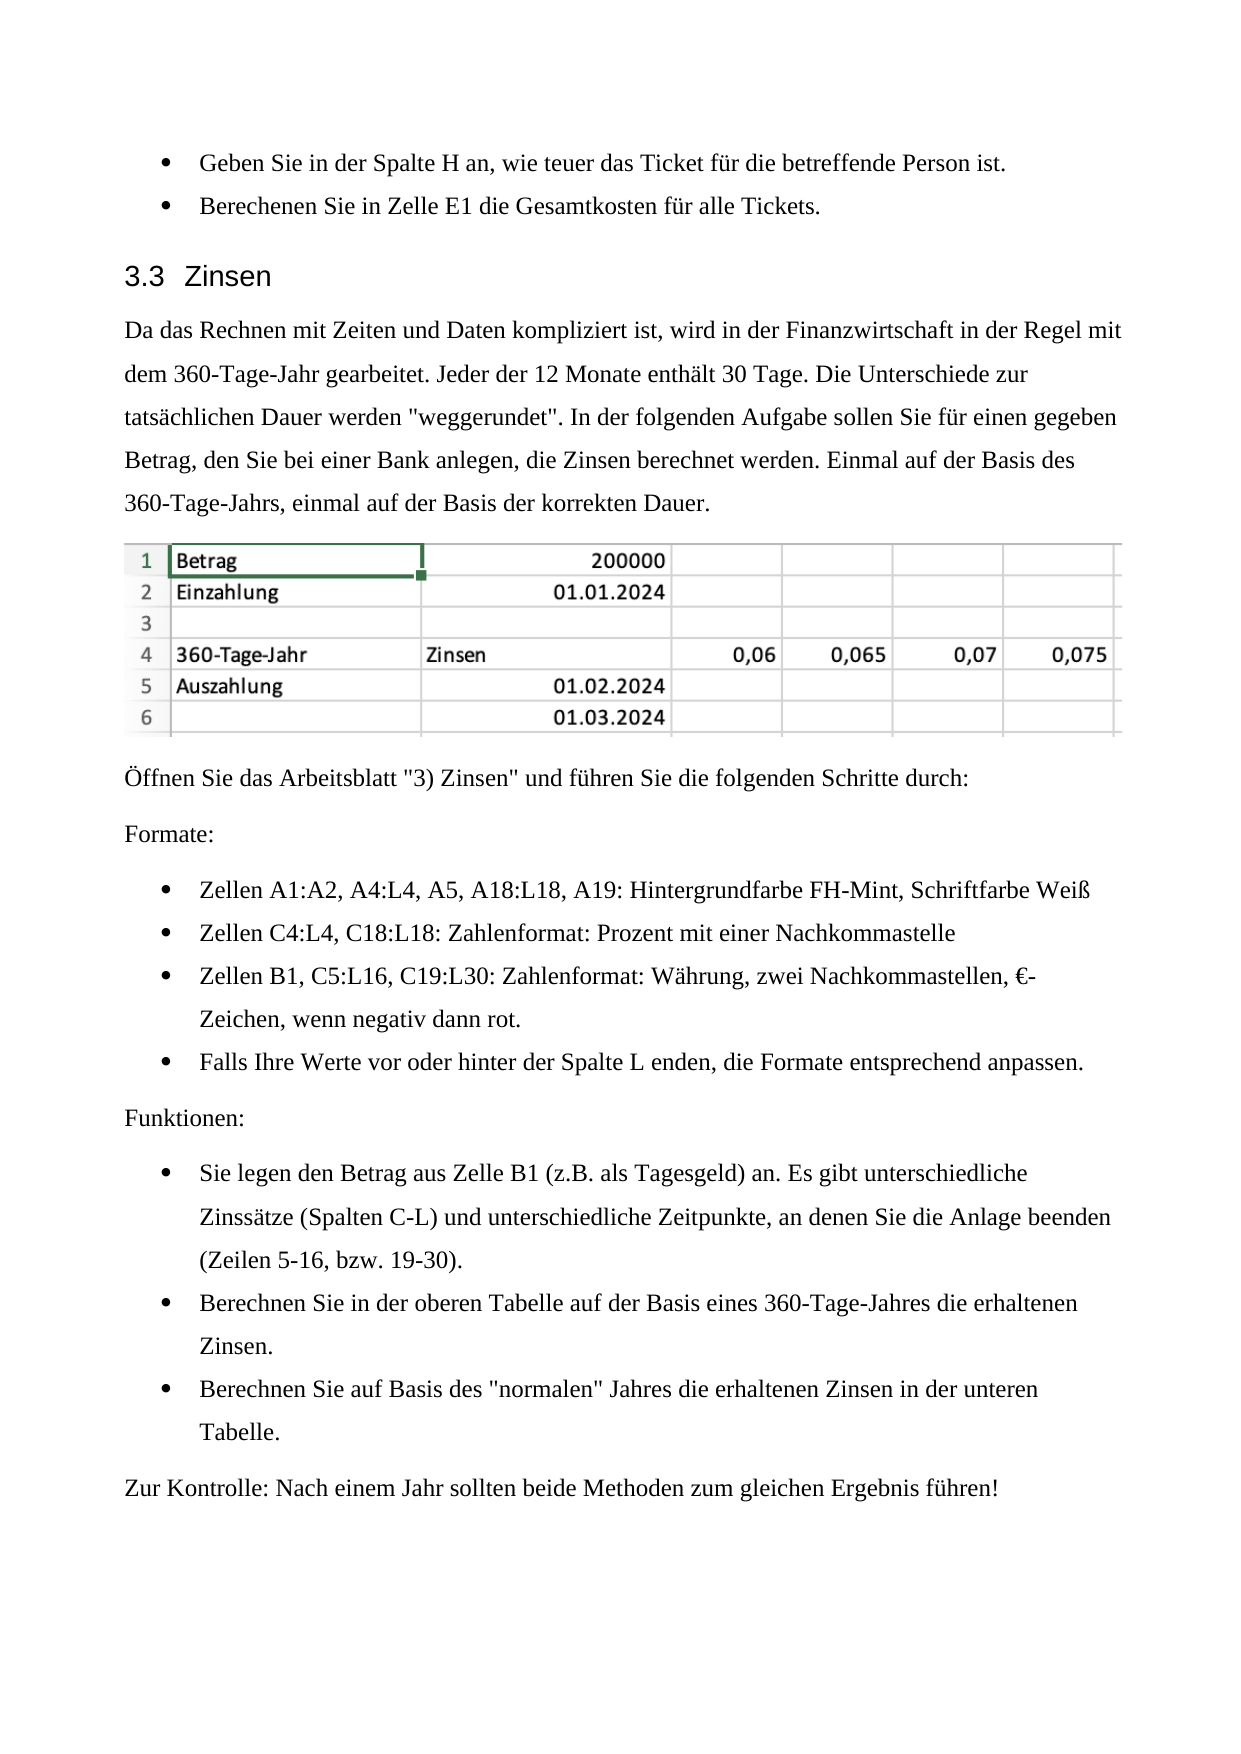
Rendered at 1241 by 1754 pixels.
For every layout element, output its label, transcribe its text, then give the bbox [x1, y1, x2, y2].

list Berechenen Sie in Zelle E1 die Gesamtkosten für alle Tickets. [162, 191, 1122, 219]
list Sie legen den Betrag aus Zelle B1 (z.B. als Tagesgeld) an. Es gibt unterschiedliche Zinssätze (Spalten C-L) und unterschiedliche Zeitpunkte, an denen Sie die Anlage beenden (Zeilen 5-16, bzw. 19-30). [162, 1158, 1122, 1273]
list Zellen A1:A2, A4:L4, A5, A18:L18, A19: Hintergrundfarbe FH-Mint, Schriftfarbe Weiß [162, 875, 1122, 903]
picture [124, 543, 1123, 737]
subtitle Zinsen [124, 259, 1122, 292]
list Zellen C4:L4, C18:L18: Zahlenformat: Prozent mit einer Nachkommastelle [162, 918, 1122, 947]
list Berechnen Sie auf Basis des "normalen" Jahres die erhaltenen Zinsen in der unteren Tabelle. [162, 1374, 1122, 1446]
text Da das Rechnen mit Zeiten und Daten kompliziert ist, wird in der Finanzwirtschaft in der Regel mit dem 360-Tage-Jahr gearbeitet. Jeder der 12 Monate enthält 30 Tage. Die Unterschiede zur tatsächlichen Dauer werden "weggerundet". In der folgenden Aufgabe sollen Sie für einen gegeben Betrag, den Sie bei einer Bank anlegen, die Zinsen berechnet werden. Einmal auf der Basis des 360-Tage-Jahrs, einmal auf der Basis der korrekten Dauer. [124, 316, 1122, 517]
list Berechnen Sie in der oberen Tabelle auf der Basis eines 360-Tage-Jahres die erhaltenen Zinsen. [162, 1288, 1122, 1360]
list Zellen B1, C5:L16, C19:L30: Zahlenformat: Währung, zwei Nachkommastellen, €-Zeichen, wenn negativ dann rot. [162, 961, 1122, 1033]
text Funktionen: [124, 1103, 1122, 1132]
text Formate: [124, 819, 1122, 848]
text Zur Kontrolle: Nach einem Jahr sollten beide Methoden zum gleichen Ergebnis führen! [124, 1473, 1122, 1502]
text Öffnen Sie das Arbeitsblatt "3) Zinsen" und führen Sie die folgenden Schritte durch: [124, 763, 1122, 792]
list Falls Ihre Werte vor oder hinter der Spalte L enden, die Formate entsprechend anpassen. [162, 1047, 1122, 1076]
list Geben Sie in der Spalte H an, wie teuer das Ticket für die betreffende Person ist. [162, 148, 1122, 176]
